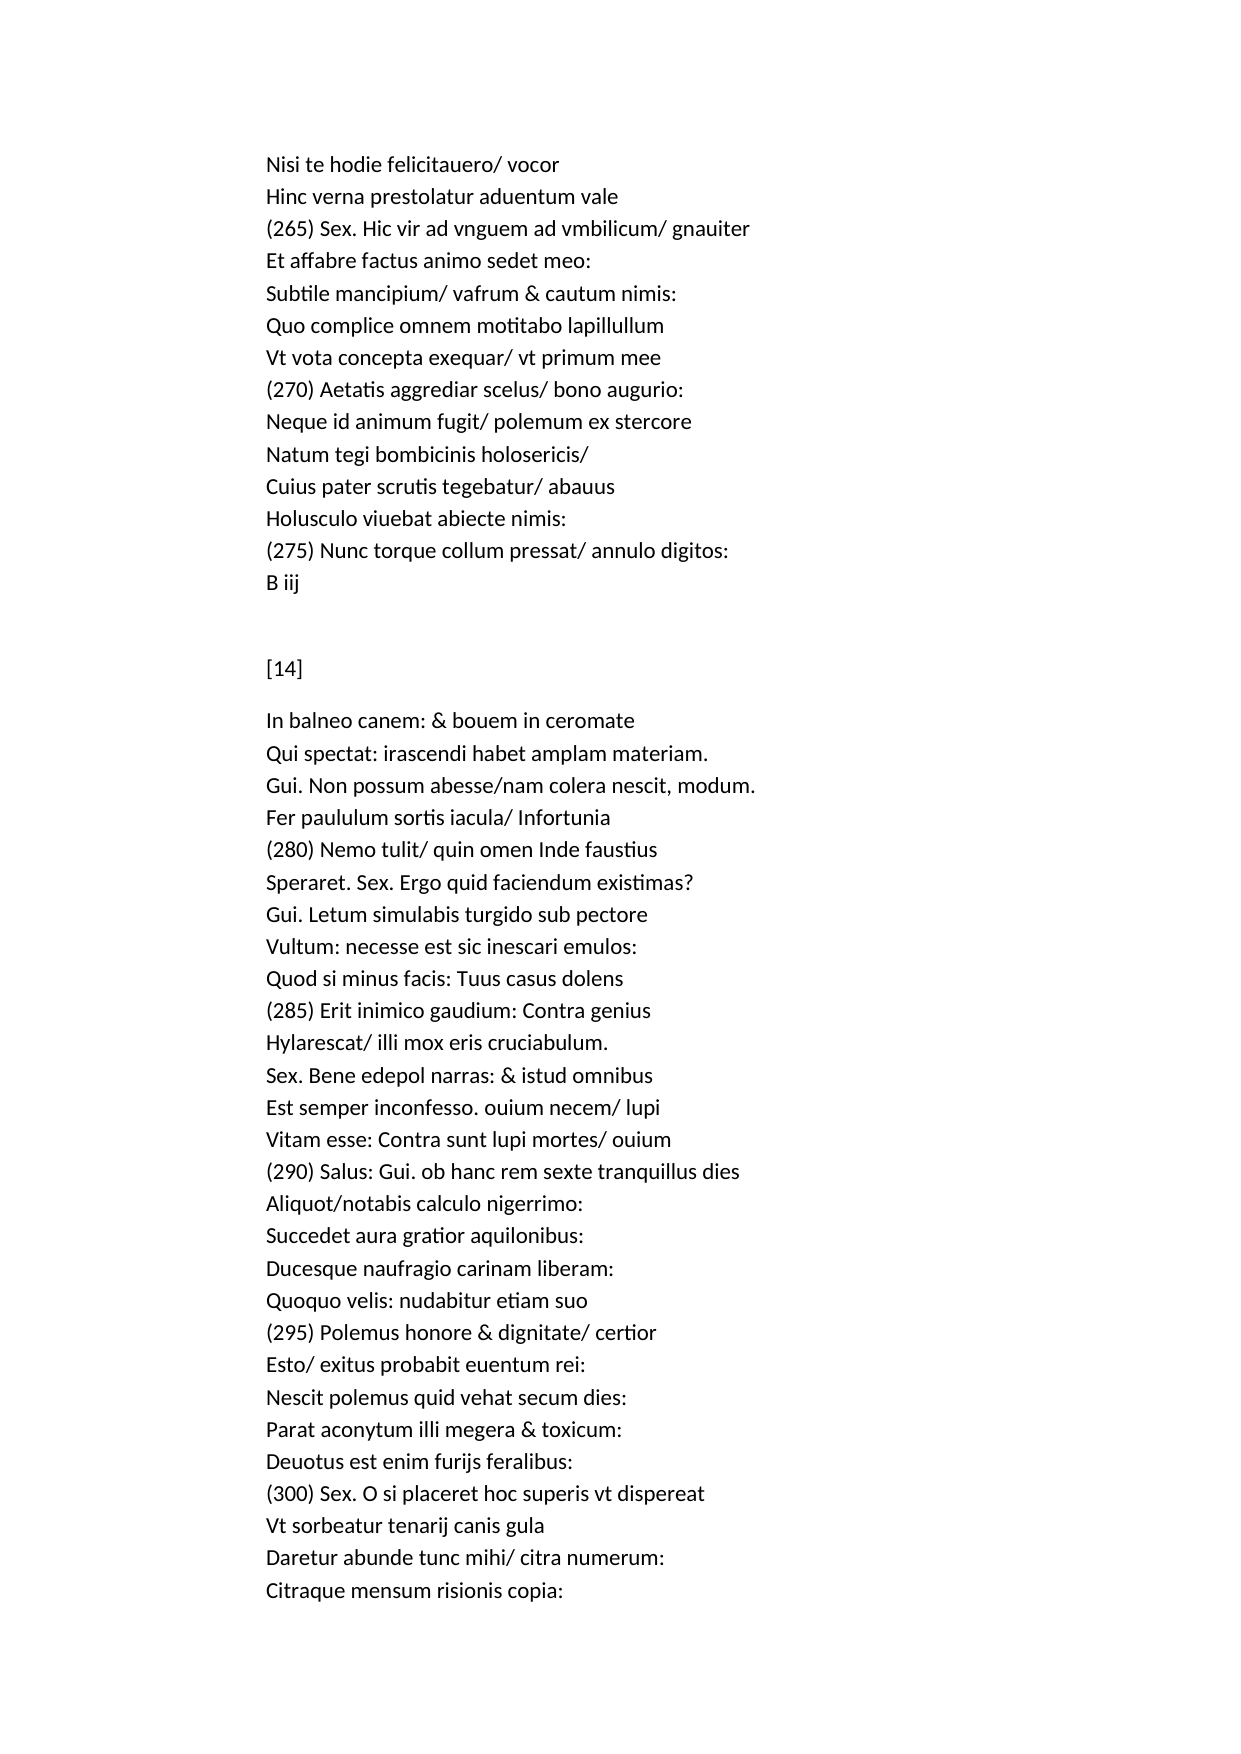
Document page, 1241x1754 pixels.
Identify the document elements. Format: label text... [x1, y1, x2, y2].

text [266, 707, 1090, 1604]
text [14] [266, 654, 1090, 682]
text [266, 150, 1090, 629]
